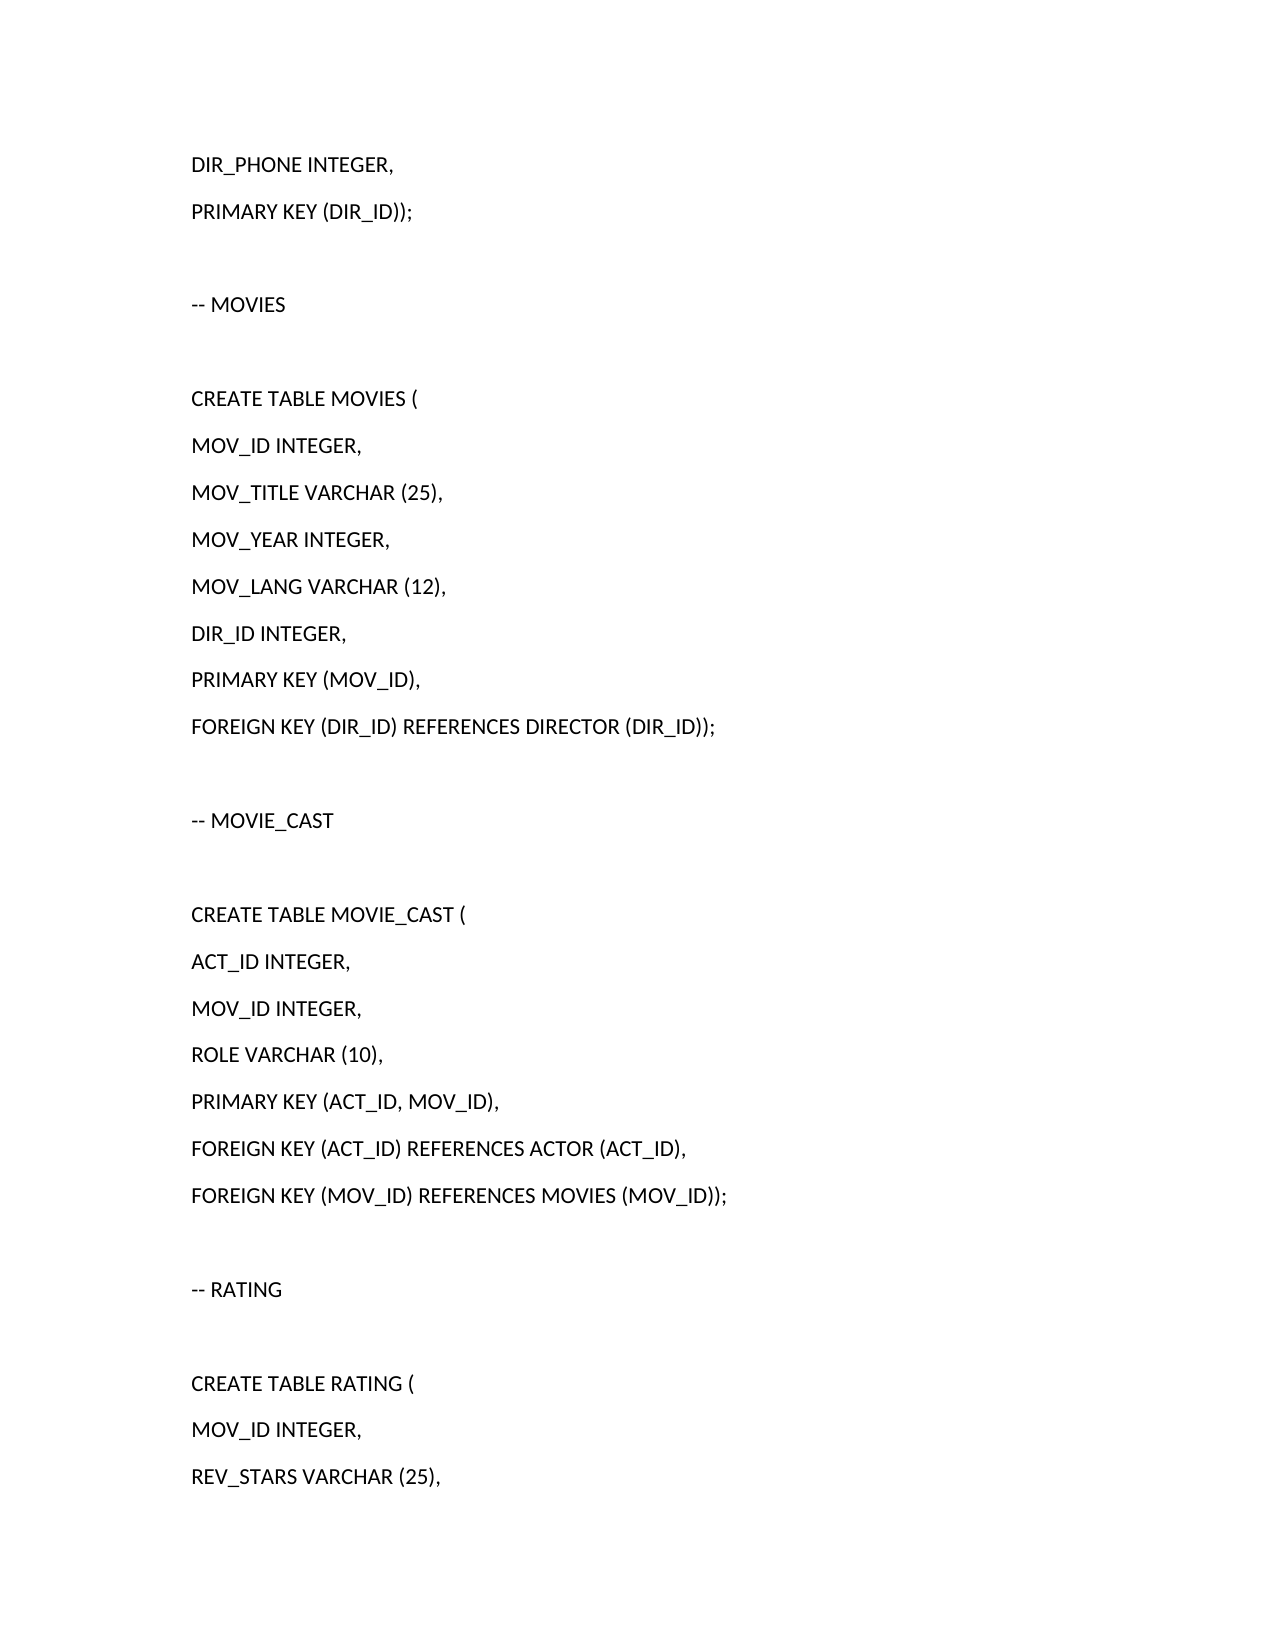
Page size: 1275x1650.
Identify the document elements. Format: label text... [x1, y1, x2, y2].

text MOV_LANG VARCHAR (12), [150, 572, 1125, 600]
text PRIMARY KEY (MOV_ID), [150, 666, 1125, 694]
text FOREIGN KEY (ACT_ID) REFERENCES ACTOR (ACT_ID), [150, 1134, 1125, 1162]
text DIR_ID INTEGER, [150, 619, 1125, 647]
text ACT_ID INTEGER, [150, 947, 1125, 975]
text ROLE VARCHAR (10), [150, 1041, 1125, 1069]
text CREATE TABLE MOVIES ( [150, 384, 1125, 412]
text MOV_ID INTEGER, [150, 431, 1125, 459]
text CREATE TABLE RATING ( [150, 1369, 1125, 1397]
text -- RATING [150, 1275, 1125, 1303]
text CREATE TABLE MOVIE_CAST ( [150, 900, 1125, 928]
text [150, 1181, 1125, 1209]
text REV_STARS VARCHAR (25), [150, 1462, 1125, 1491]
text -- MOVIE_CAST [150, 806, 1125, 834]
text MOV_ID INTEGER, [150, 994, 1125, 1022]
text PRIMARY KEY (ACT_ID, MOV_ID), [150, 1087, 1125, 1116]
text MOV_YEAR INTEGER, [150, 525, 1125, 553]
text MOV_TITLE VARCHAR (25), [150, 478, 1125, 506]
text PRIMARY KEY (DIR_ID)); [150, 197, 1125, 225]
text FOREIGN KEY (DIR_ID) REFERENCES DIRECTOR (DIR_ID)); [150, 712, 1125, 741]
text MOV_ID INTEGER, [150, 1416, 1125, 1444]
text -- MOVIES [150, 291, 1125, 319]
text DIR_PHONE INTEGER, [150, 150, 1125, 178]
